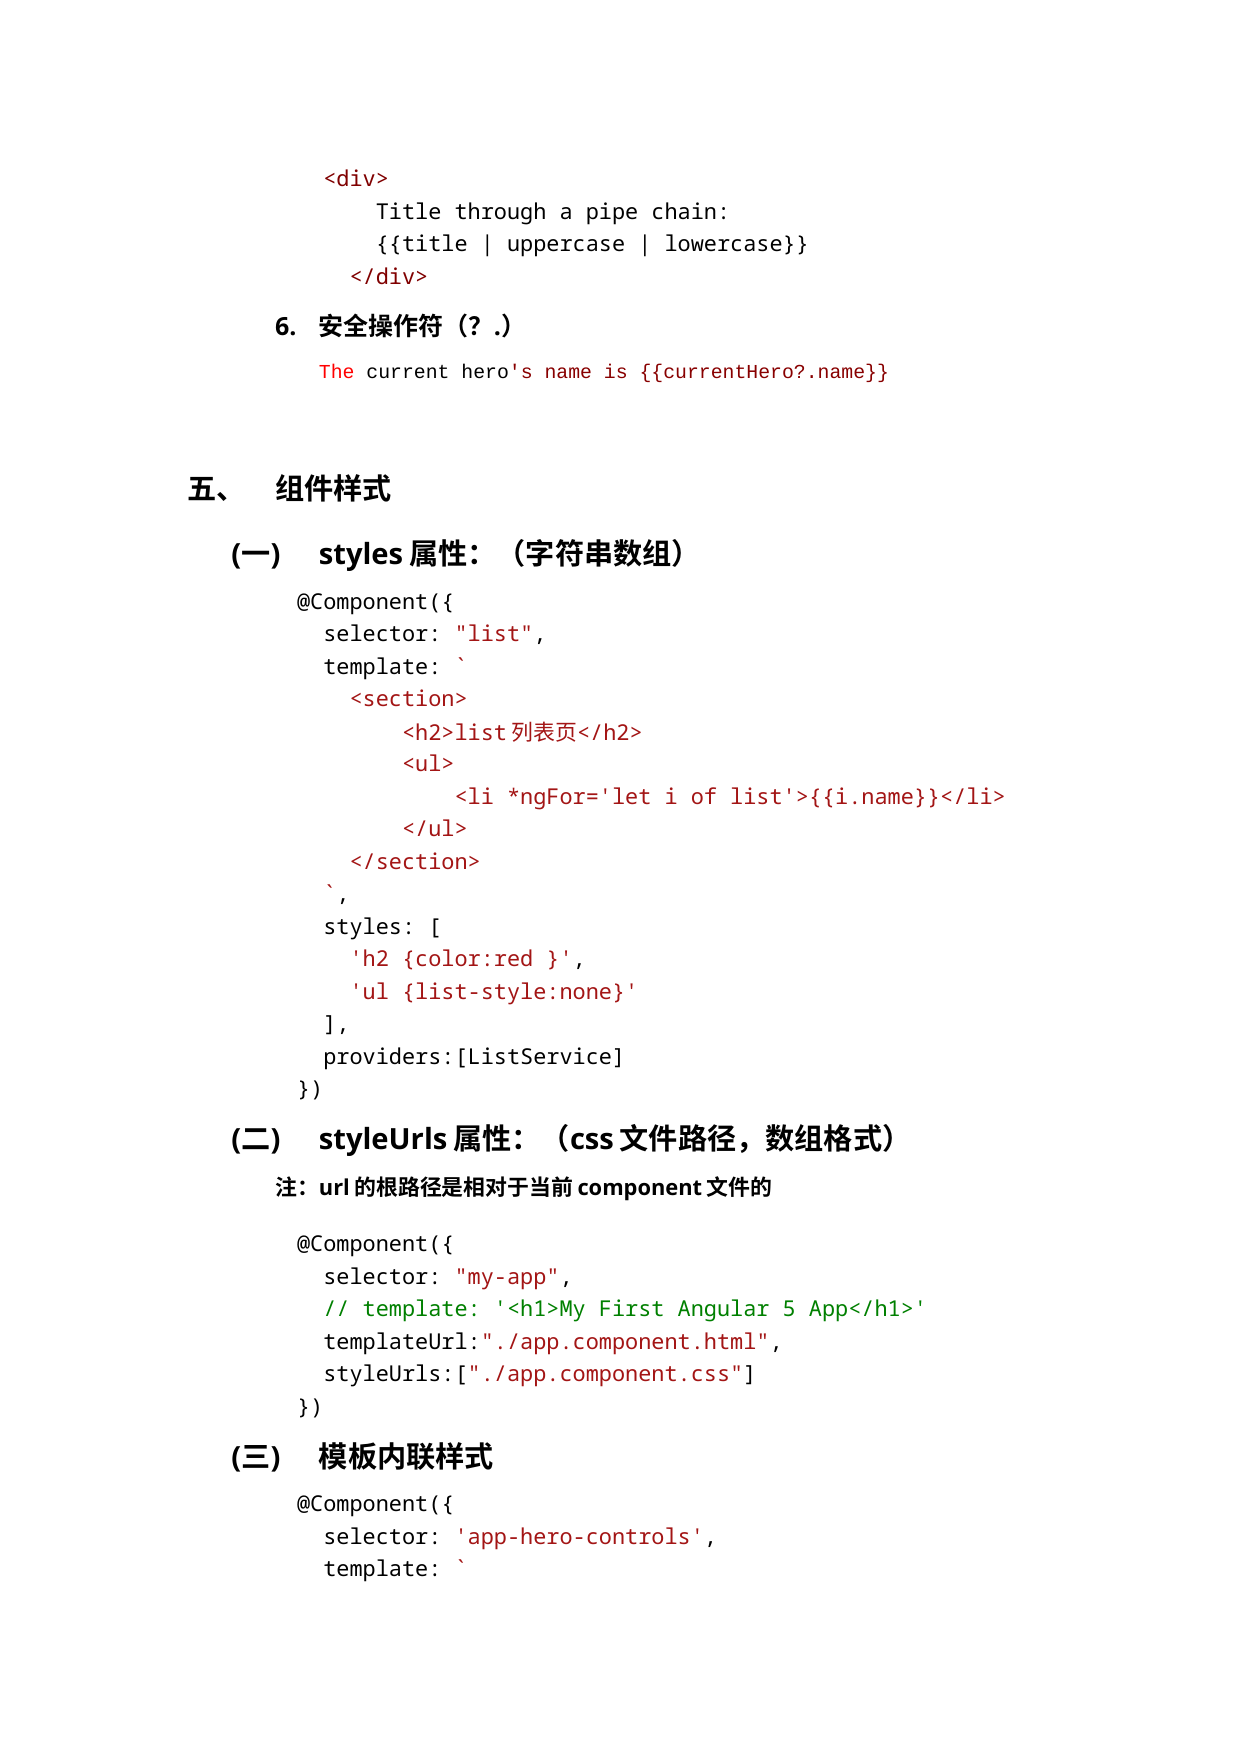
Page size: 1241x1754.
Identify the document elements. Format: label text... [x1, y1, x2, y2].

text {{title | uppercase | lowercase}} [297, 227, 1053, 259]
list styles属性：（字符串数组） [231, 519, 1053, 584]
text template: ` [297, 649, 1053, 682]
text `, [297, 877, 1053, 909]
text <section> [297, 682, 1053, 714]
text </ul> [297, 812, 1053, 844]
text selector: "my-app", [297, 1259, 1053, 1292]
list The current hero's name is {{currentHero?.name}} [319, 357, 1053, 389]
text providers:[ListService] [297, 1039, 1053, 1072]
text @Component({ [297, 584, 1053, 617]
text styleUrls:["./app.component.css"] [297, 1357, 1053, 1389]
text // template: '<h1>My First Angular 5 App</h1>' [297, 1292, 1053, 1324]
text }) [297, 1389, 1053, 1422]
list styleUrls属性：（css文件路径，数组格式） [231, 1104, 1053, 1169]
text @Component({ [297, 1227, 1053, 1259]
list 模板内联样式 [231, 1422, 1053, 1487]
text selector: 'app-hero-controls', [297, 1519, 1053, 1552]
text </section> [297, 844, 1053, 877]
text template: ` [297, 1552, 1053, 1584]
text selector: "list", [297, 617, 1053, 649]
text Title through a pipe chain: [297, 194, 1053, 227]
text 注：url的根路径是相对于当前component文件的 [275, 1169, 1053, 1202]
text styles: [ [297, 909, 1053, 942]
text <li *ngFor='let i of list'>{{i.name}}</li> [297, 779, 1053, 812]
list 安全操作符（？.） [275, 292, 1053, 357]
list 组件样式 [187, 454, 1053, 519]
text 'ul {list-style:none}' [297, 974, 1053, 1007]
text <h2>list列表页</h2> [297, 714, 1053, 747]
text </div> [297, 259, 1053, 292]
text <ul> [297, 747, 1053, 779]
text @Component({ [297, 1487, 1053, 1519]
text <div> [297, 162, 1053, 194]
text }) [297, 1072, 1053, 1104]
text 'h2 {color:red }', [297, 942, 1053, 974]
text ], [297, 1007, 1053, 1039]
text templateUrl:"./app.component.html", [297, 1324, 1053, 1357]
